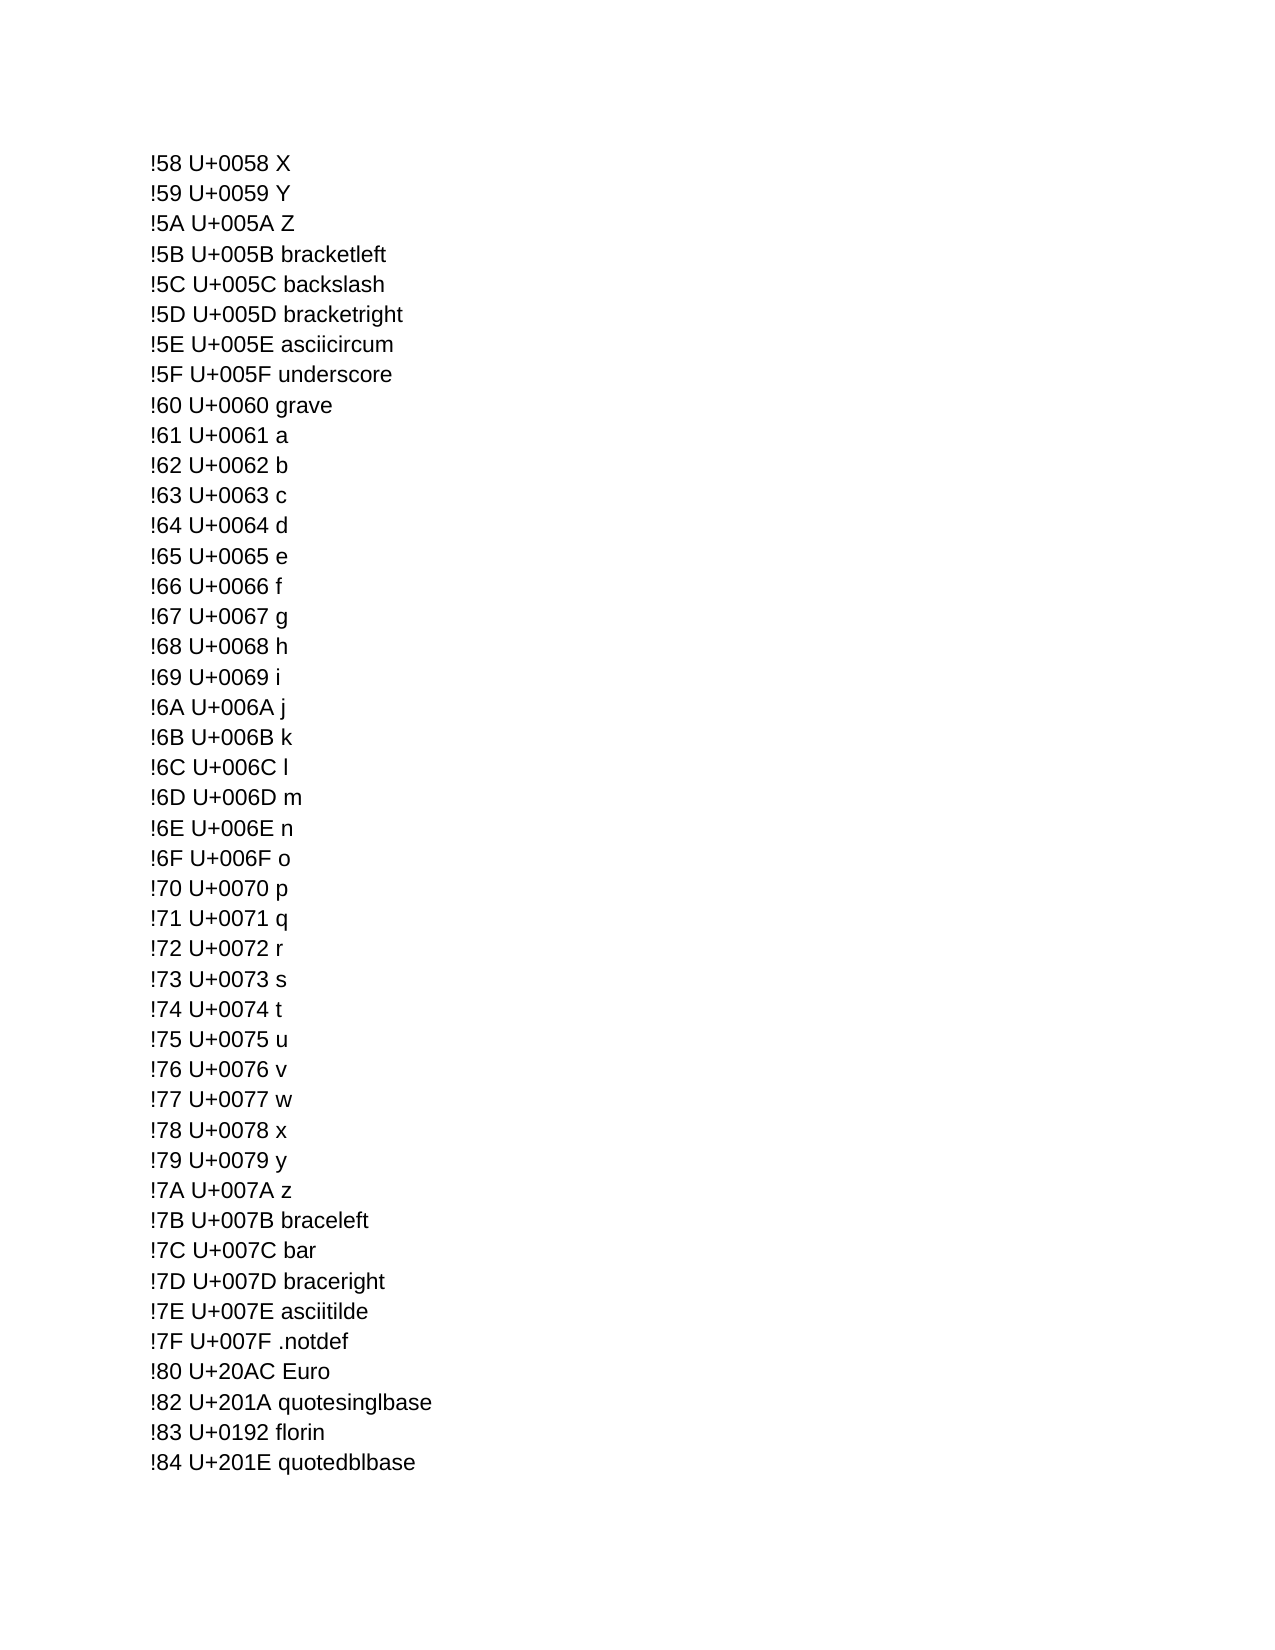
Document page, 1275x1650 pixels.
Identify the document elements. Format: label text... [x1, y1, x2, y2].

text !71 U+0071 q [150, 905, 1125, 932]
text !80 U+20AC Euro [150, 1358, 1125, 1385]
text !6F U+006F o [150, 845, 1125, 871]
text !83 U+0192 florin [150, 1419, 1125, 1445]
text !5C U+005C backslash [150, 271, 1125, 297]
text !7C U+007C bar [150, 1237, 1125, 1264]
text !6E U+006E n [150, 814, 1125, 841]
text !60 U+0060 grave [150, 392, 1125, 418]
text !6A U+006A j [150, 694, 1125, 720]
text !7D U+007D braceright [150, 1268, 1125, 1294]
text !77 U+0077 w [150, 1086, 1125, 1113]
text !70 U+0070 p [150, 875, 1125, 901]
text !73 U+0073 s [150, 966, 1125, 992]
text !7E U+007E asciitilde [150, 1298, 1125, 1324]
text !5A U+005A Z [150, 210, 1125, 237]
text !61 U+0061 a [150, 422, 1125, 448]
text !63 U+0063 c [150, 482, 1125, 509]
text !6C U+006C l [150, 754, 1125, 781]
text !7B U+007B braceleft [150, 1207, 1125, 1234]
text !64 U+0064 d [150, 512, 1125, 539]
text !75 U+0075 u [150, 1026, 1125, 1052]
text !82 U+201A quotesinglbase [150, 1388, 1125, 1415]
text !68 U+0068 h [150, 633, 1125, 660]
text !76 U+0076 v [150, 1056, 1125, 1083]
text !72 U+0072 r [150, 935, 1125, 962]
text !7F U+007F .notdef [150, 1328, 1125, 1354]
text !58 U+0058 X [150, 150, 1125, 176]
text !66 U+0066 f [150, 573, 1125, 599]
text !69 U+0069 i [150, 663, 1125, 690]
text !78 U+0078 x [150, 1117, 1125, 1143]
text !59 U+0059 Y [150, 180, 1125, 207]
text !5E U+005E asciicircum [150, 331, 1125, 358]
text !5B U+005B bracketleft [150, 241, 1125, 267]
text !5D U+005D bracketright [150, 301, 1125, 327]
text !7A U+007A z [150, 1177, 1125, 1203]
text !5F U+005F underscore [150, 361, 1125, 388]
text !84 U+201E quotedblbase [150, 1449, 1125, 1475]
text !6D U+006D m [150, 784, 1125, 811]
text !62 U+0062 b [150, 452, 1125, 478]
text !74 U+0074 t [150, 996, 1125, 1022]
text !79 U+0079 y [150, 1147, 1125, 1173]
text !6B U+006B k [150, 724, 1125, 750]
text !65 U+0065 e [150, 543, 1125, 569]
text !67 U+0067 g [150, 603, 1125, 629]
